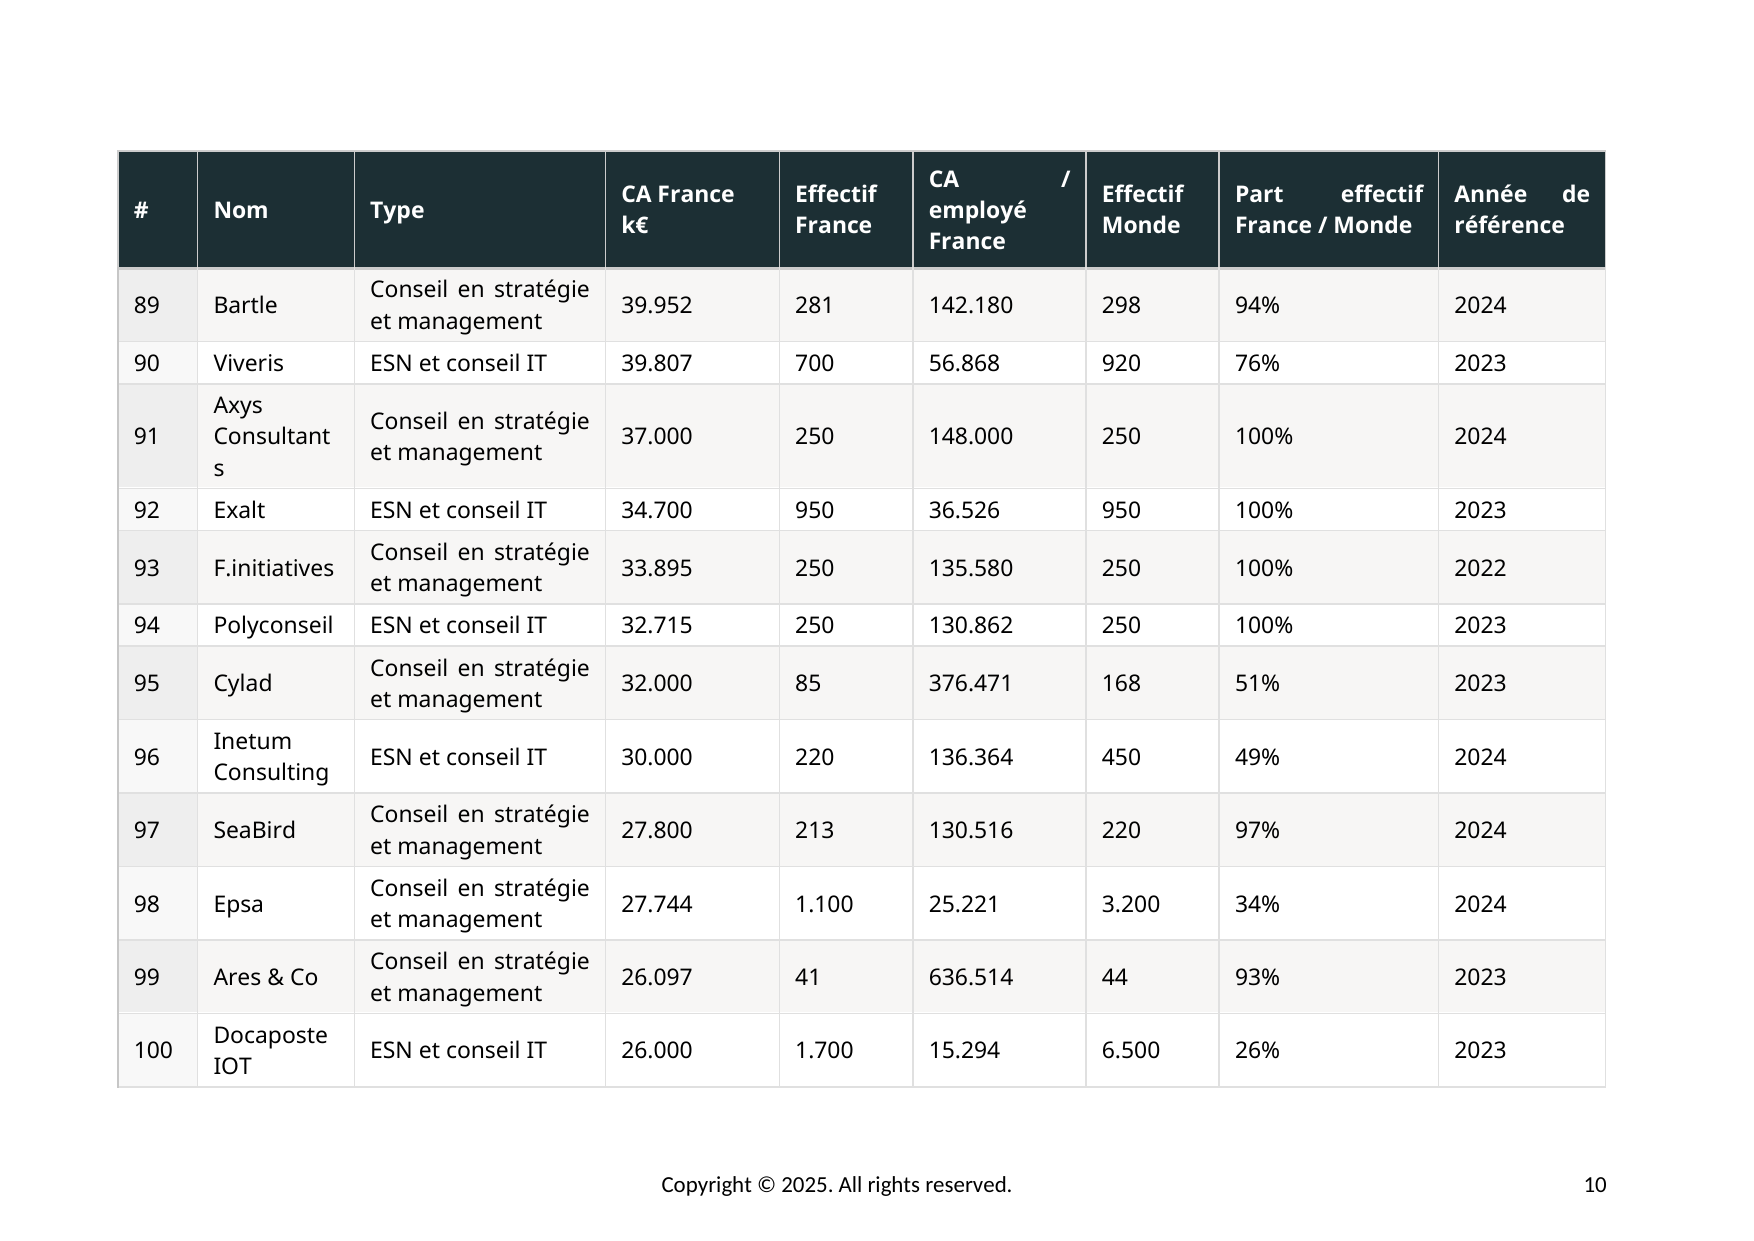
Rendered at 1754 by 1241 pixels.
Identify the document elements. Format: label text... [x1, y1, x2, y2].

table_cell 920 [1087, 342, 1218, 383]
table_cell 91 [119, 385, 197, 487]
table_cell 250 [1087, 605, 1218, 645]
table_cell 100% [1220, 531, 1438, 603]
table_cell 2023 [1439, 489, 1605, 530]
table_cell Viveris [198, 342, 354, 383]
table_cell 250 [780, 385, 912, 487]
table_cell 26% [1220, 1014, 1438, 1086]
table_cell 100% [1220, 605, 1438, 645]
table_cell 98 [119, 867, 197, 939]
table_cell 37.000 [606, 385, 779, 487]
table_cell 26.000 [606, 1014, 779, 1086]
table_cell 94 [119, 605, 197, 645]
table_header Effectif France [780, 152, 912, 267]
table_cell 250 [780, 605, 912, 645]
table_cell 950 [780, 489, 912, 530]
table_cell 2023 [1439, 647, 1605, 719]
table_cell 32.000 [606, 647, 779, 719]
table_cell 220 [1087, 794, 1218, 866]
table_header Effectif Monde [1087, 152, 1218, 267]
table_cell 142.180 [914, 270, 1085, 341]
table_cell 2024 [1439, 867, 1605, 939]
table_cell 33.895 [606, 531, 779, 603]
table_cell 100% [1220, 385, 1438, 487]
table_cell 250 [1087, 531, 1218, 603]
table_cell 44 [1087, 941, 1218, 1012]
table_header Type [355, 152, 605, 267]
table_header CA France k€ [606, 152, 779, 267]
table_cell 27.744 [606, 867, 779, 939]
table_header Année de référence [1439, 152, 1605, 267]
table_cell 39.807 [606, 342, 779, 383]
table_cell 2023 [1439, 605, 1605, 645]
table_header Nom [198, 152, 354, 267]
table_cell 26.097 [606, 941, 779, 1012]
table_cell ESN et conseil IT [355, 1014, 605, 1086]
table_cell 2022 [1439, 531, 1605, 603]
table_cell Conseil en stratégie et management [355, 385, 605, 487]
table_cell 92 [119, 489, 197, 530]
table_cell 3.200 [1087, 867, 1218, 939]
table_cell 2024 [1439, 794, 1605, 866]
table_cell 2023 [1439, 941, 1605, 1012]
table_cell Inetum Consulting [198, 720, 354, 792]
table_cell 51% [1220, 647, 1438, 719]
table_cell Conseil en stratégie et management [355, 794, 605, 866]
table_header CA / employé France [914, 152, 1085, 267]
table_cell Polyconseil [198, 605, 354, 645]
table_cell Conseil en stratégie et management [355, 270, 605, 341]
table_cell 950 [1087, 489, 1218, 530]
table_cell 89 [119, 270, 197, 341]
table_cell 1.700 [780, 1014, 912, 1086]
table_cell 41 [780, 941, 912, 1012]
table_cell 450 [1087, 720, 1218, 792]
table_cell 30.000 [606, 720, 779, 792]
table_cell Conseil en stratégie et management [355, 867, 605, 939]
table_cell 15.294 [914, 1014, 1085, 1086]
table_cell 220 [780, 720, 912, 792]
table_cell 39.952 [606, 270, 779, 341]
table_cell 250 [780, 531, 912, 603]
table_cell ESN et conseil IT [355, 489, 605, 530]
table_cell Conseil en stratégie et management [355, 941, 605, 1012]
table_cell 2024 [1439, 385, 1605, 487]
table_cell 76% [1220, 342, 1438, 383]
table_cell 148.000 [914, 385, 1085, 487]
table_cell 95 [119, 647, 197, 719]
table_cell Docaposte IOT [198, 1014, 354, 1086]
table_cell 90 [119, 342, 197, 383]
table_cell 96 [119, 720, 197, 792]
table_cell ESN et conseil IT [355, 605, 605, 645]
table_cell 168 [1087, 647, 1218, 719]
table_cell 1.100 [780, 867, 912, 939]
table_header Part effectif France / Monde [1220, 152, 1438, 267]
table_cell 34.700 [606, 489, 779, 530]
table_cell 376.471 [914, 647, 1085, 719]
table_cell SeaBird [198, 794, 354, 866]
table_cell Exalt [198, 489, 354, 530]
table_cell 136.364 [914, 720, 1085, 792]
table_cell Conseil en stratégie et management [355, 531, 605, 603]
table_cell Conseil en stratégie et management [355, 647, 605, 719]
table_cell 2023 [1439, 1014, 1605, 1086]
table_cell 135.580 [914, 531, 1085, 603]
table_cell 97% [1220, 794, 1438, 866]
table_cell Bartle [198, 270, 354, 341]
table_cell 6.500 [1087, 1014, 1218, 1086]
table_cell 2023 [1439, 342, 1605, 383]
table_cell 25.221 [914, 867, 1085, 939]
table_cell 281 [780, 270, 912, 341]
table_cell 93% [1220, 941, 1438, 1012]
table_cell Ares & Co [198, 941, 354, 1012]
table_cell 100 [119, 1014, 197, 1086]
table_cell ESN et conseil IT [355, 720, 605, 792]
table_cell 34% [1220, 867, 1438, 939]
table_cell F.initiatives [198, 531, 354, 603]
table_cell 36.526 [914, 489, 1085, 530]
table_cell 56.868 [914, 342, 1085, 383]
table_cell 250 [1087, 385, 1218, 487]
table_cell 130.516 [914, 794, 1085, 866]
table_cell 32.715 [606, 605, 779, 645]
table_cell 298 [1087, 270, 1218, 341]
table_cell Cylad [198, 647, 354, 719]
table_cell Epsa [198, 867, 354, 939]
table_cell 97 [119, 794, 197, 866]
table_cell 700 [780, 342, 912, 383]
table_cell 2024 [1439, 270, 1605, 341]
table_cell 93 [119, 531, 197, 603]
table_cell 2024 [1439, 720, 1605, 792]
table_cell 213 [780, 794, 912, 866]
table_cell 94% [1220, 270, 1438, 341]
table_cell 130.862 [914, 605, 1085, 645]
table_cell 100% [1220, 489, 1438, 530]
table_cell ESN et conseil IT [355, 342, 605, 383]
table_cell Axys Consultants [198, 385, 354, 487]
table_cell 636.514 [914, 941, 1085, 1012]
table_cell 49% [1220, 720, 1438, 792]
table_header # [119, 152, 197, 267]
table_cell 27.800 [606, 794, 779, 866]
table_cell 99 [119, 941, 197, 1012]
table_cell 85 [780, 647, 912, 719]
